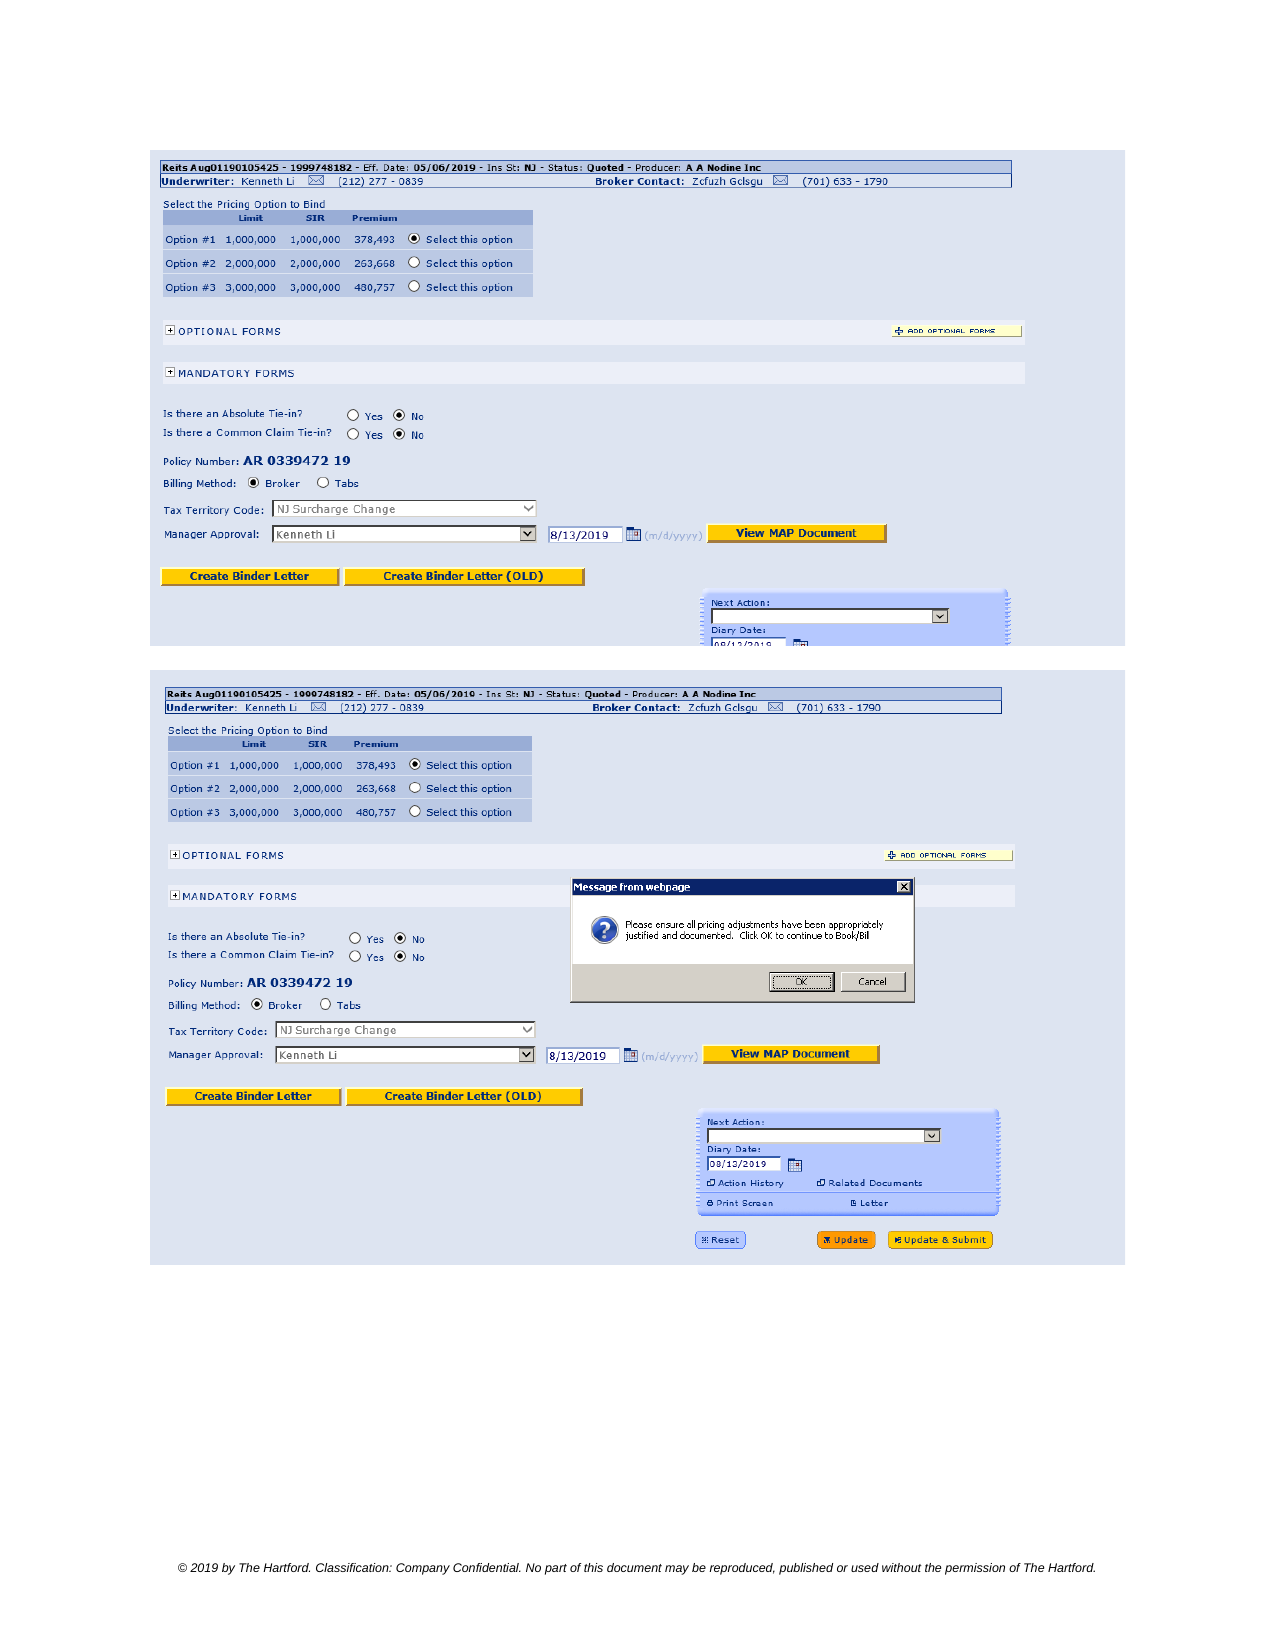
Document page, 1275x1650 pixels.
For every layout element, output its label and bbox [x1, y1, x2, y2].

picture [150, 150, 1125, 646]
picture [150, 670, 1125, 1265]
